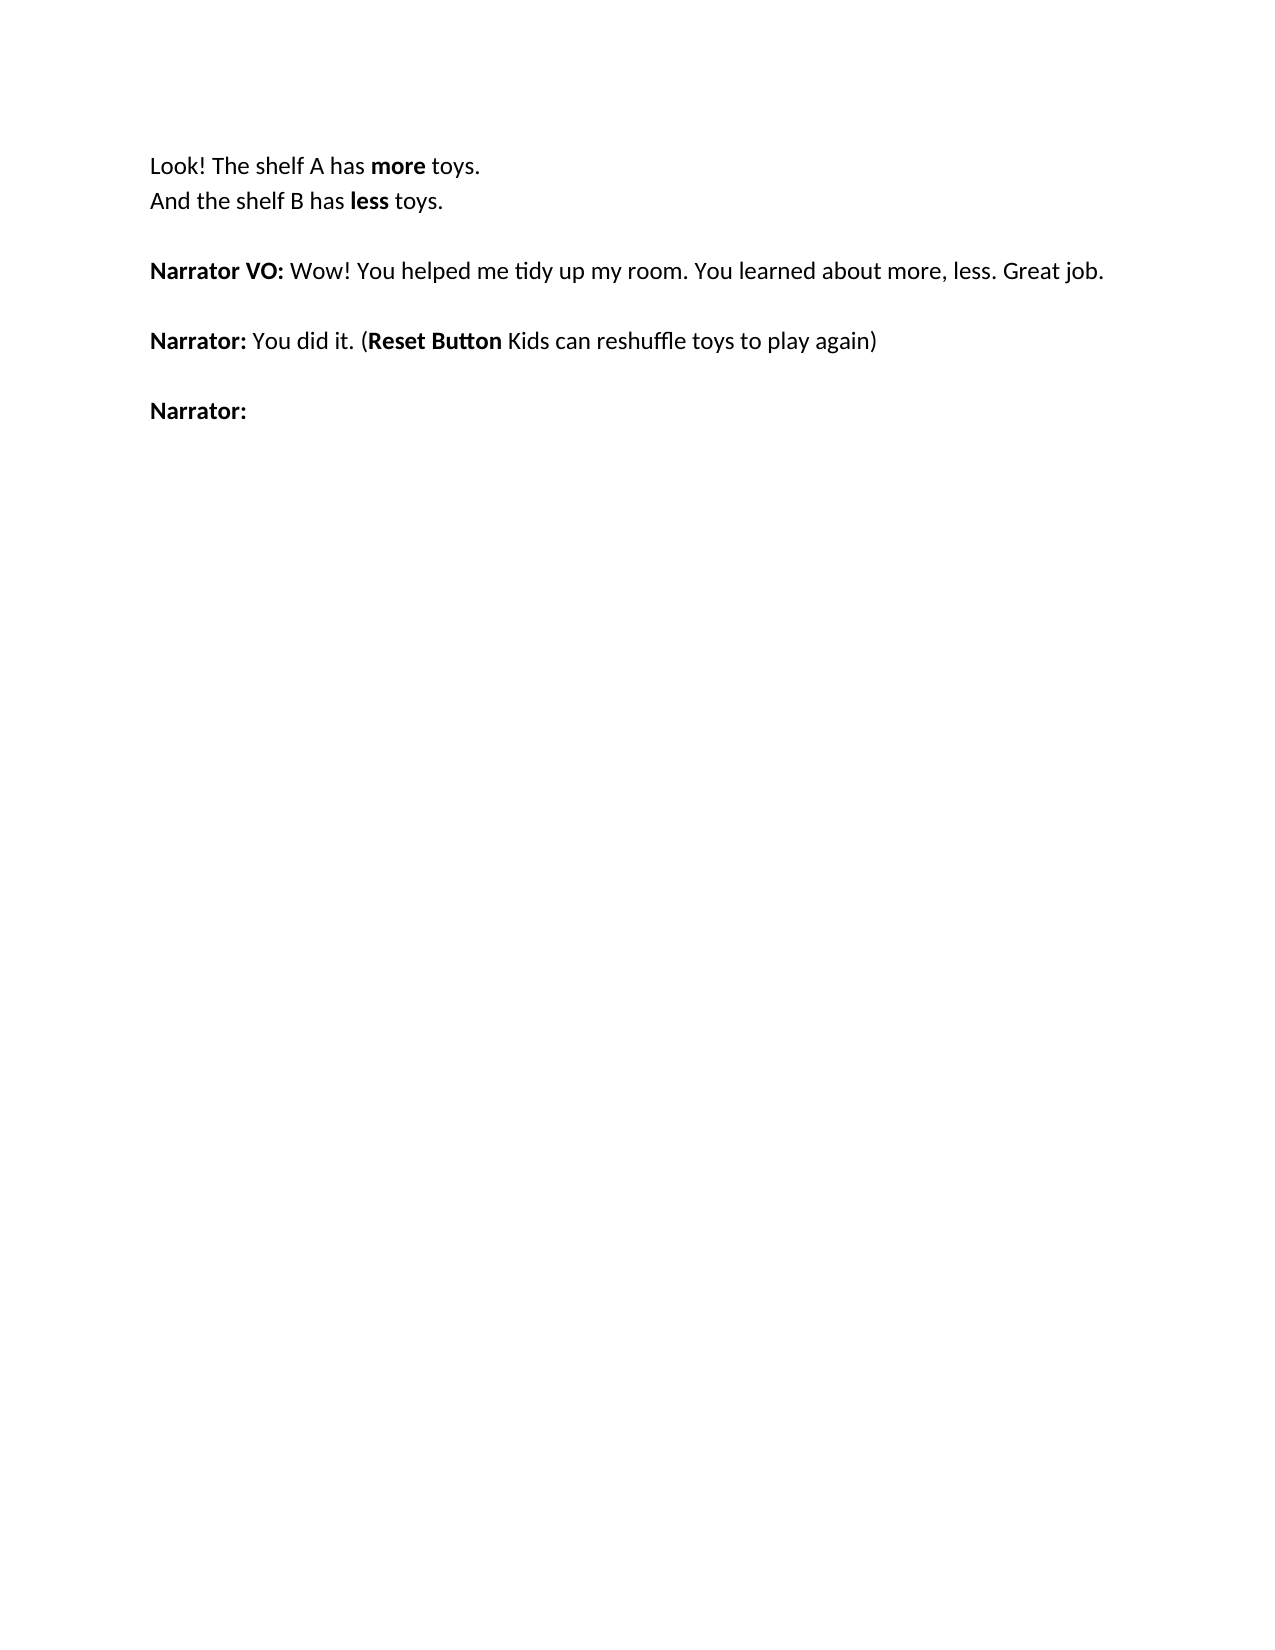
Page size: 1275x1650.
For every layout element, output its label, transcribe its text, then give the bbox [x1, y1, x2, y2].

text Narrator: You did it. (Reset Button Kids can reshuffle toys to play again) [150, 325, 1125, 356]
text Look! The shelf A has more toys. And the shelf B has less toys. [150, 150, 1125, 216]
text Narrator: [150, 395, 1125, 426]
text Narrator VO: Wow! You helped me tidy up my room. You learned about more, less. Great job. [150, 255, 1125, 286]
